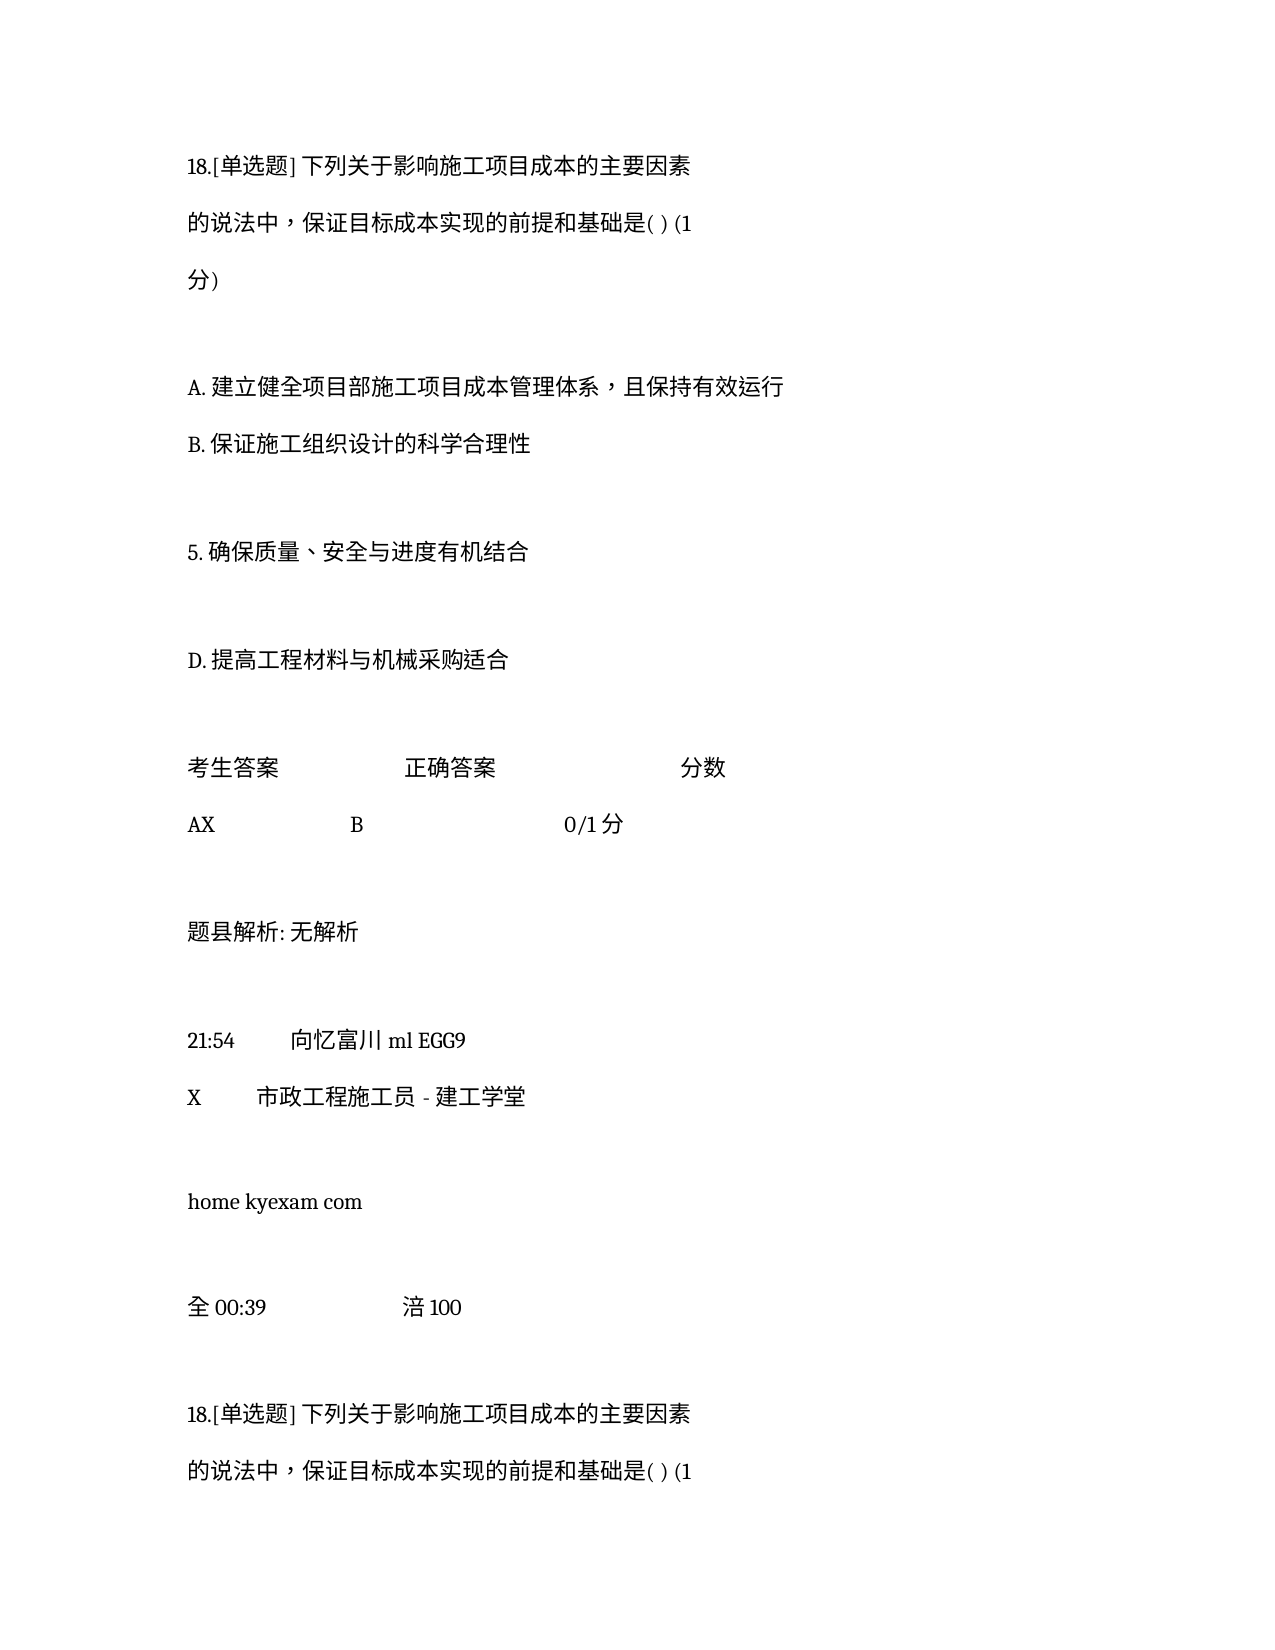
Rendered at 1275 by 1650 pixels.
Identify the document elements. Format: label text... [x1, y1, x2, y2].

text home kyexam com [187, 1188, 1087, 1215]
text 考生答案 正确答案 分数 [187, 752, 1087, 783]
text X 市政工程施工员 - 建工学堂 [187, 1081, 1087, 1112]
text 18.[单选题] 下列关于影响施工项目成本的主要因素 [187, 1398, 1087, 1430]
text A. 建立健全项目部施工项目成本管理体系，且保持有效运行 [187, 371, 1087, 403]
text 的说法中，保证目标成本实现的前提和基础是( ) (1 [187, 1455, 1087, 1486]
text D. 提高工程材料与机械采购适合 [187, 644, 1087, 675]
text 分) [187, 263, 1087, 295]
text AX B 0/1分 [187, 808, 1087, 839]
text 21:54 向忆富川 ml EGG9 [187, 1024, 1087, 1055]
text 18.[单选题] 下列关于影响施工项目成本的主要因素 [187, 150, 1087, 181]
text 的说法中，保证目标成本实现的前提和基础是( ) (1 [187, 207, 1087, 238]
text B. 保证施工组织设计的科学合理性 [187, 428, 1087, 459]
text 5. 确保质量、安全与进度有机结合 [187, 536, 1087, 567]
text 题县解析: 无解析 [187, 916, 1087, 947]
text 全00:39 涪100 [187, 1291, 1087, 1322]
